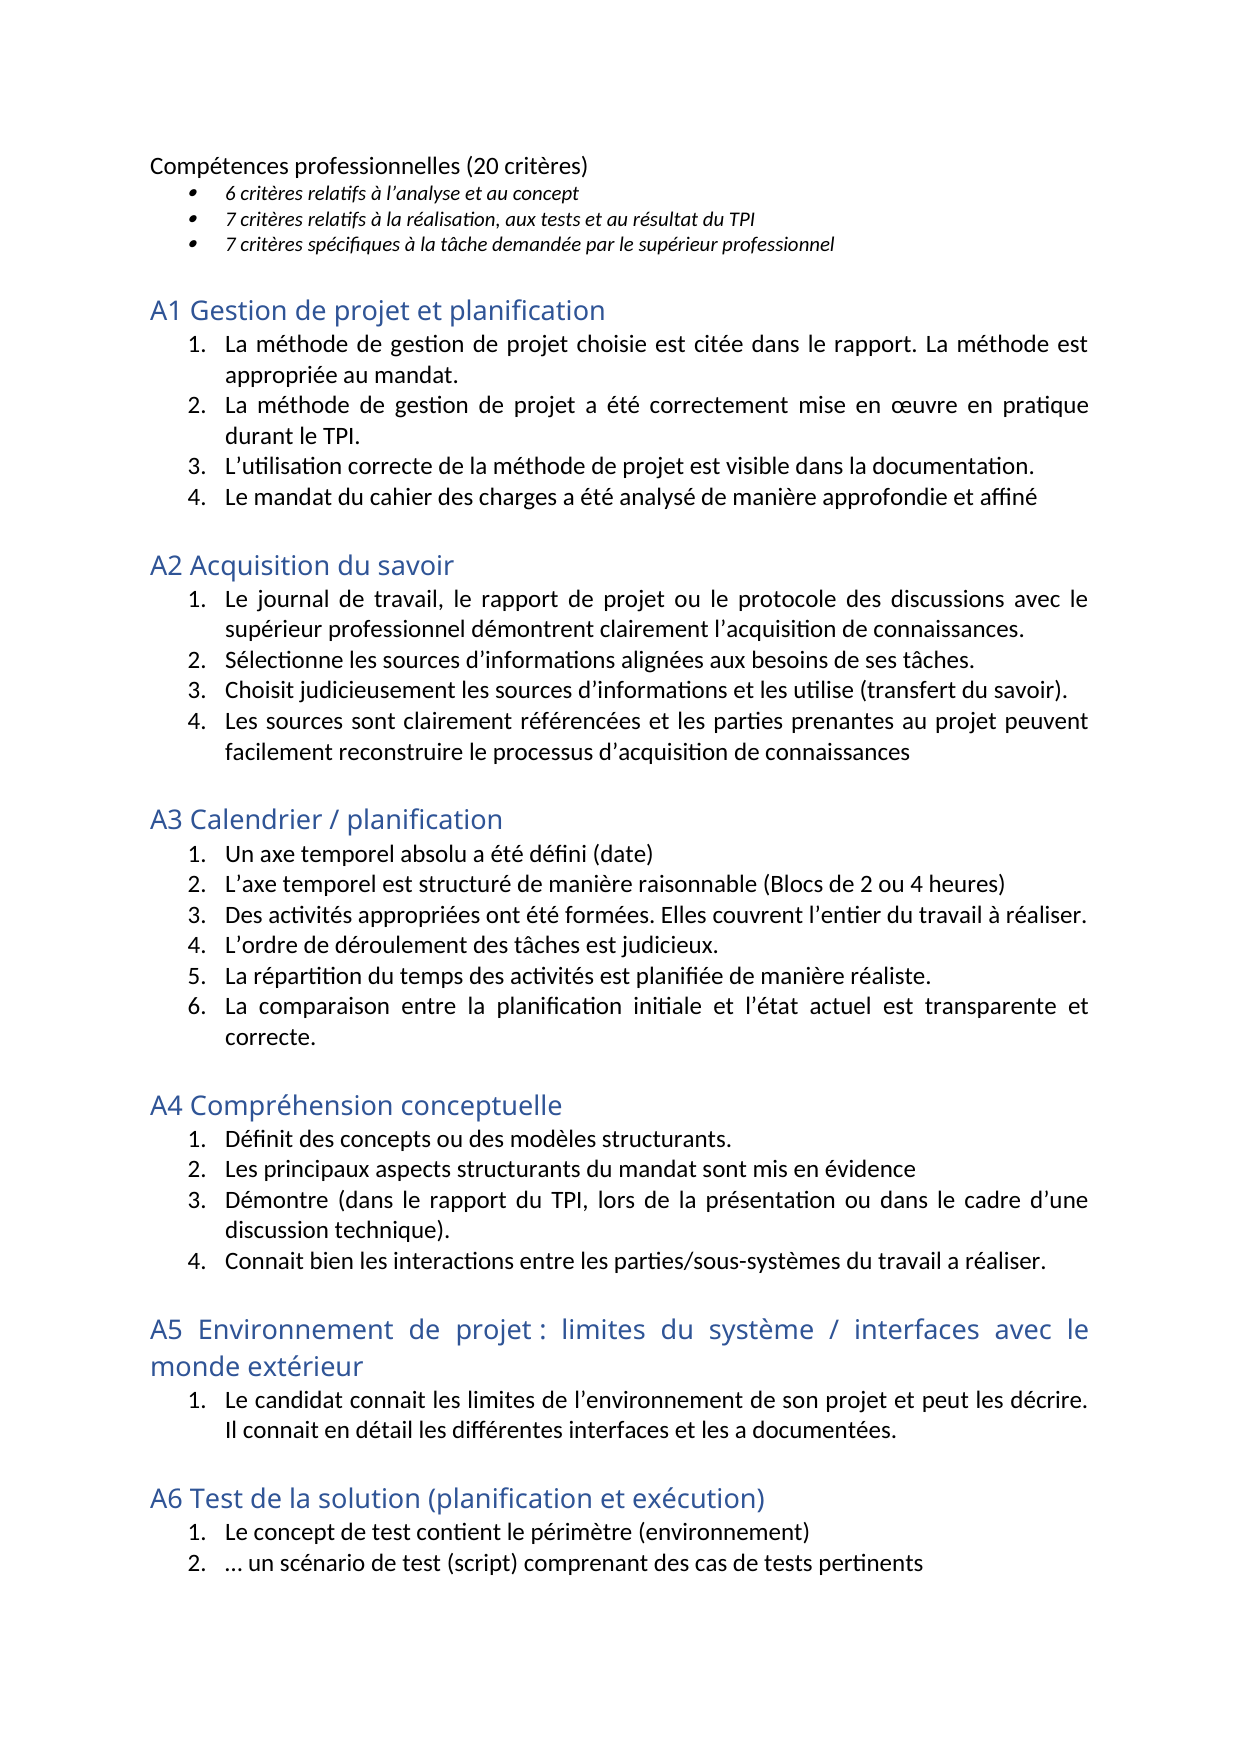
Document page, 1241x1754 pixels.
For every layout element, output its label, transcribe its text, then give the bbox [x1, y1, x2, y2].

subtitle A4 Compréhension conceptuelle [150, 1086, 1090, 1123]
list Un axe temporel absolu a été défini (date) [187, 838, 1090, 868]
list 6 critères relatifs à l’analyse et au concept [187, 181, 1090, 206]
list L’ordre de déroulement des tâches est judicieux. [187, 929, 1090, 960]
list Le candidat connait les limites de l’environnement de son projet et peut les décrire. Il connait en détail les différentes interfaces et les a documentées. [187, 1384, 1090, 1445]
list Choisit judicieusement les sources d’informations et les utilise (transfert du savoir). [187, 674, 1090, 705]
list La comparaison entre la planification initiale et l’état actuel est transparente et correcte. [187, 990, 1090, 1051]
text Compétences professionnelles (20 critères) [150, 150, 1090, 181]
list Sélectionne les sources d’informations alignées aux besoins de ses tâches. [187, 644, 1090, 674]
subtitle A3 Calendrier / planification [150, 801, 1090, 838]
list La méthode de gestion de projet choisie est citée dans le rapport. La méthode est appropriée au mandat. [187, 328, 1090, 389]
subtitle A2 Acquisition du savoir [150, 546, 1090, 583]
list L’utilisation correcte de la méthode de projet est visible dans la documentation. [187, 450, 1090, 481]
list Définit des concepts ou des modèles structurants. [187, 1123, 1090, 1153]
list L’axe temporel est structuré de manière raisonnable (Blocs de 2 ou 4 heures) [187, 868, 1090, 899]
subtitle A6 Test de la solution (planification et exécution) [150, 1480, 1090, 1517]
list 7 critères spécifiques à la tâche demandée par le supérieur professionnel [187, 231, 1090, 257]
list Le concept de test contient le périmètre (environnement) [187, 1517, 1090, 1547]
list Les sources sont clairement référencées et les parties prenantes au projet peuvent facilement reconstruire le processus d’acquisition de connaissances [187, 705, 1090, 766]
list Des activités appropriées ont été formées. Elles couvrent l’entier du travail à réaliser. [187, 899, 1090, 929]
list Le journal de travail, le rapport de projet ou le protocole des discussions avec le supérieur professionnel démontrent clairement l’acquisition de connaissances. [187, 583, 1090, 644]
subtitle A1 Gestion de projet et planification [150, 291, 1090, 328]
list … un scénario de test (script) comprenant des cas de tests pertinents [187, 1547, 1090, 1578]
list La répartition du temps des activités est planifiée de manière réaliste. [187, 960, 1090, 990]
list Les principaux aspects structurants du mandat sont mis en évidence [187, 1153, 1090, 1184]
list Connait bien les interactions entre les parties/sous-systèmes du travail a réaliser. [187, 1245, 1090, 1276]
subtitle A5 Environnement de projet : limites du système / interfaces avec le monde extérieur [150, 1310, 1090, 1384]
list 7 critères relatifs à la réalisation, aux tests et au résultat du TPI [187, 206, 1090, 231]
list Le mandat du cahier des charges a été analysé de manière approfondie et affiné [187, 481, 1090, 511]
list La méthode de gestion de projet a été correctement mise en œuvre en pratique durant le TPI. [187, 389, 1090, 450]
list Démontre (dans le rapport du TPI, lors de la présentation ou dans le cadre d’une discussion technique). [187, 1184, 1090, 1245]
